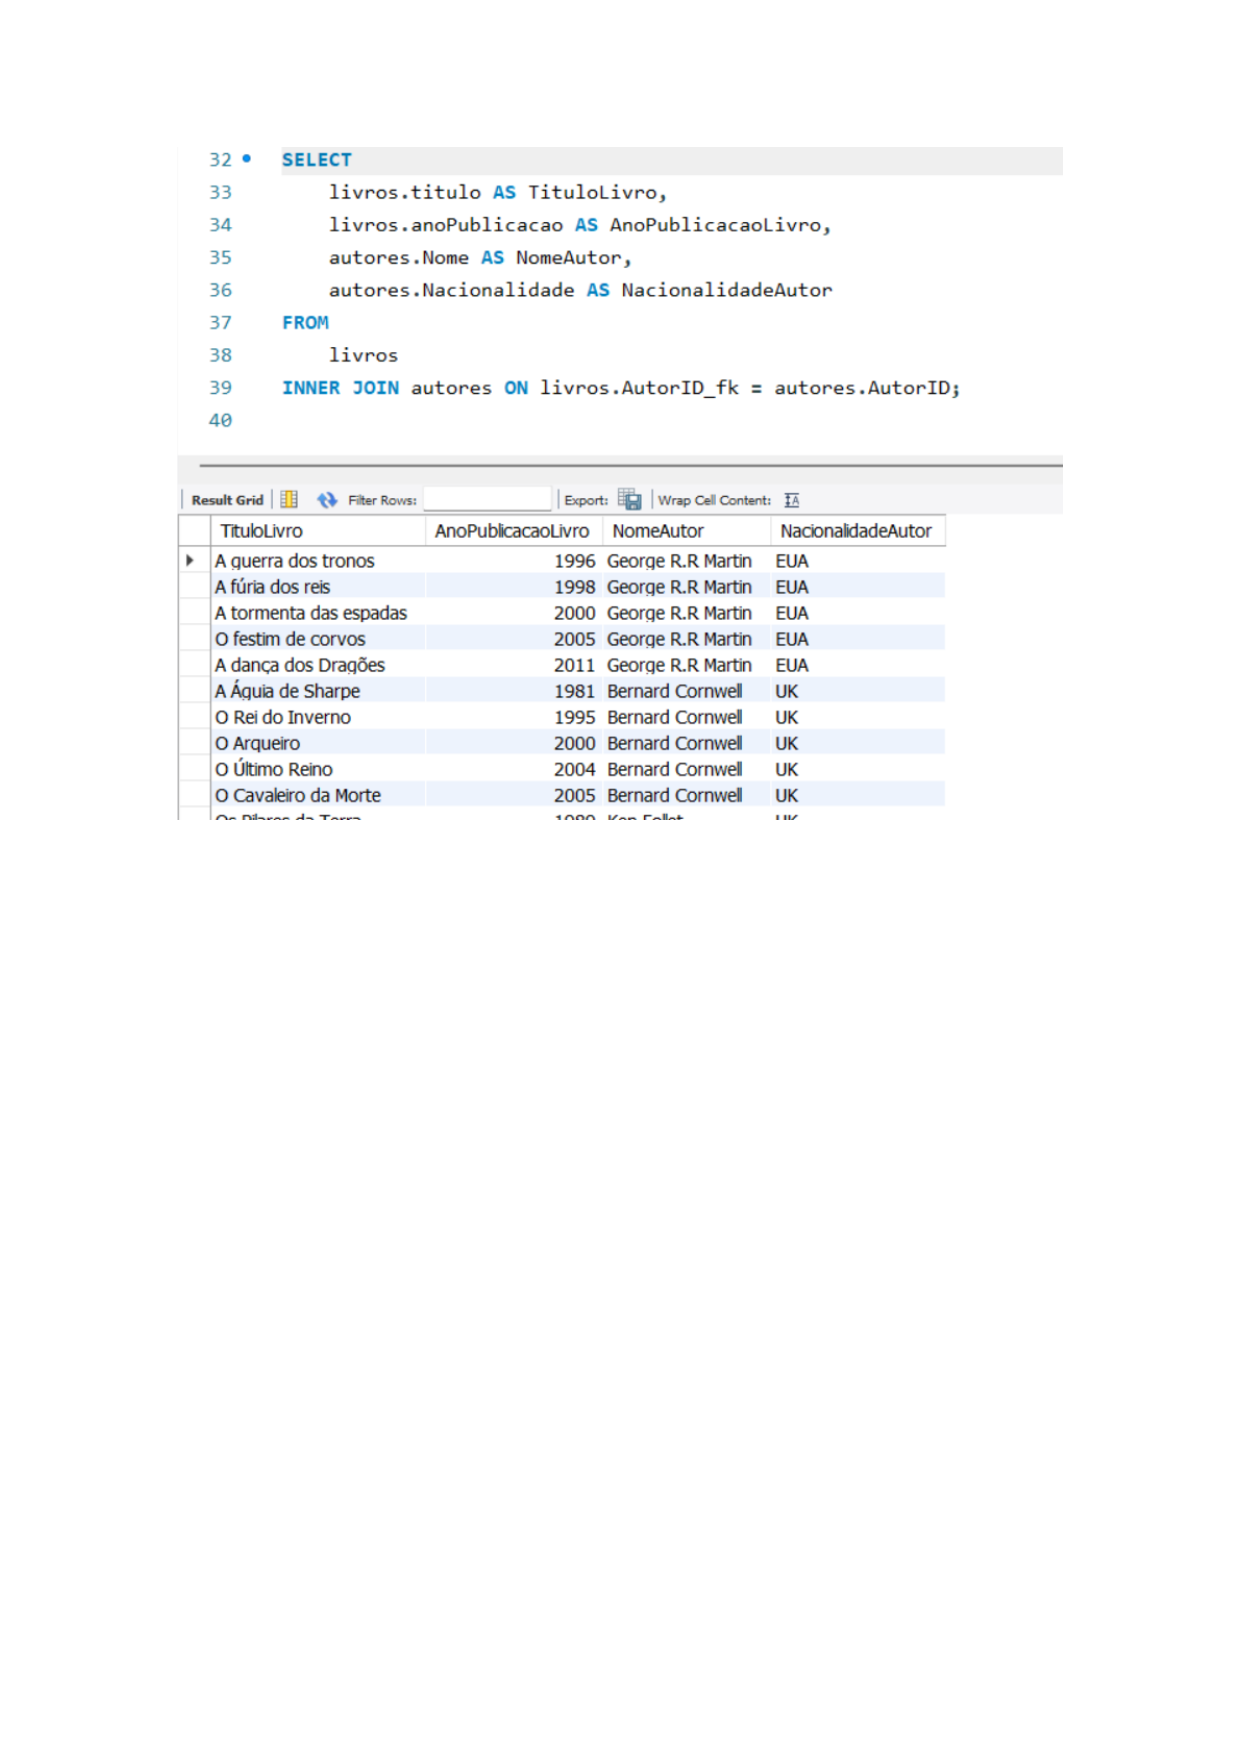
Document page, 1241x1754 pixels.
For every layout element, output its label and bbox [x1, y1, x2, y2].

picture [177, 147, 1063, 820]
